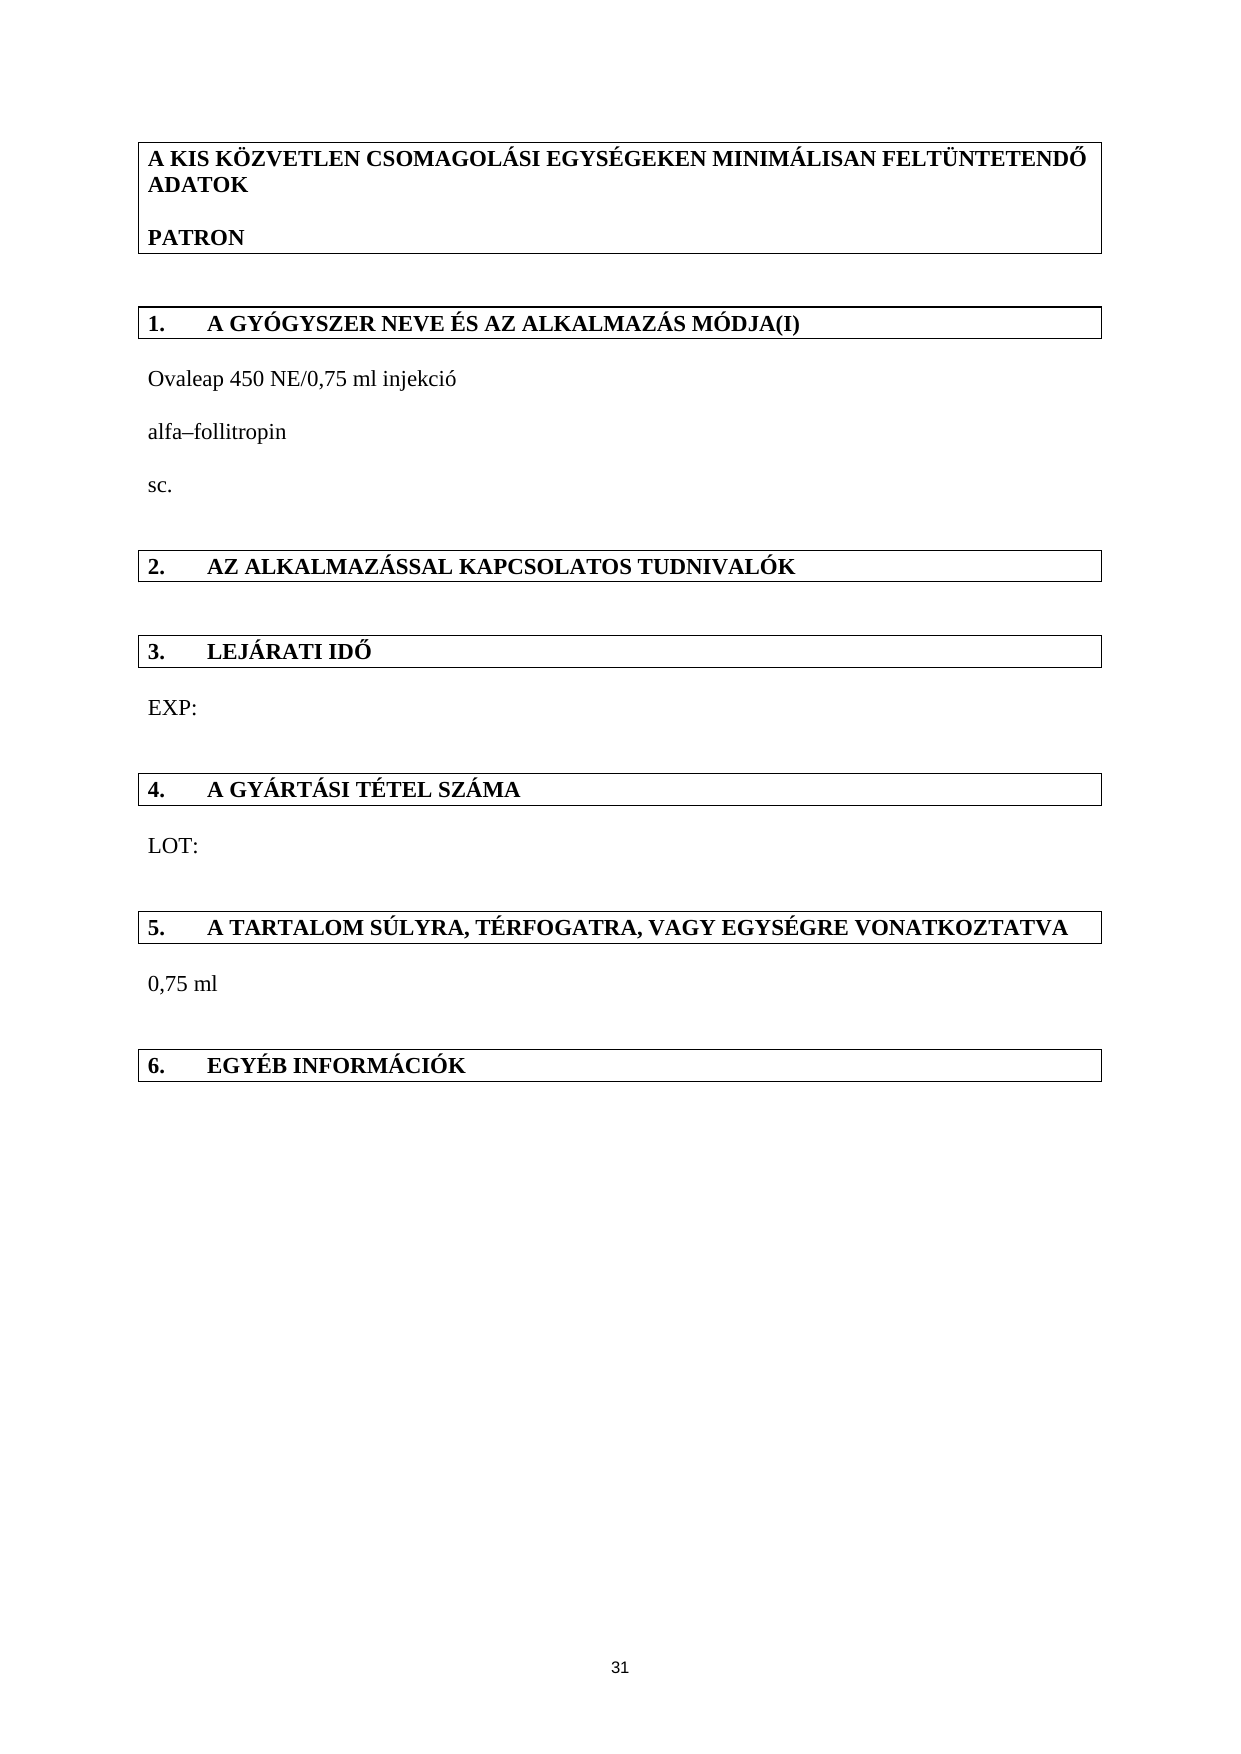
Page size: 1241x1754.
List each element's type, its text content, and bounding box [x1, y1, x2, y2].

text LOT: [148, 832, 1081, 858]
text alfa–follitropin [148, 418, 1092, 444]
text sc. [148, 471, 1092, 497]
text 0,75 ml [148, 970, 1081, 997]
text EXP: [148, 694, 1092, 721]
text 1. A GYÓGYSZER NEVE ÉS AZ ALKALMAZÁS MÓDJA(I) [139, 308, 1101, 338]
text 3. LEJÁRATI IDŐ [139, 636, 1101, 667]
text A KIS KÖZVETLEN CSOMAGOLÁSI EGYSÉGEKEN MINIMÁLISAN FELTÜNTETENDŐ ADATOK [139, 143, 1101, 198]
text 4. A GYÁRTÁSI TÉTEL SZÁMA [139, 774, 1101, 805]
text Ovaleap 450 NE/0,75 ml injekció [148, 365, 1092, 392]
text 6. EGYÉB INFORMÁCIÓK [139, 1050, 1101, 1081]
text 5. A TARTALOM SÚLYRA, TÉRFOGATRA, VAGY EGYSÉGRE VONATKOZTATVA [139, 912, 1101, 943]
text 2. AZ ALKALMAZÁSSAL KAPCSOLATOS TUDNIVALÓK [139, 551, 1101, 581]
text PATRON [139, 221, 1101, 253]
